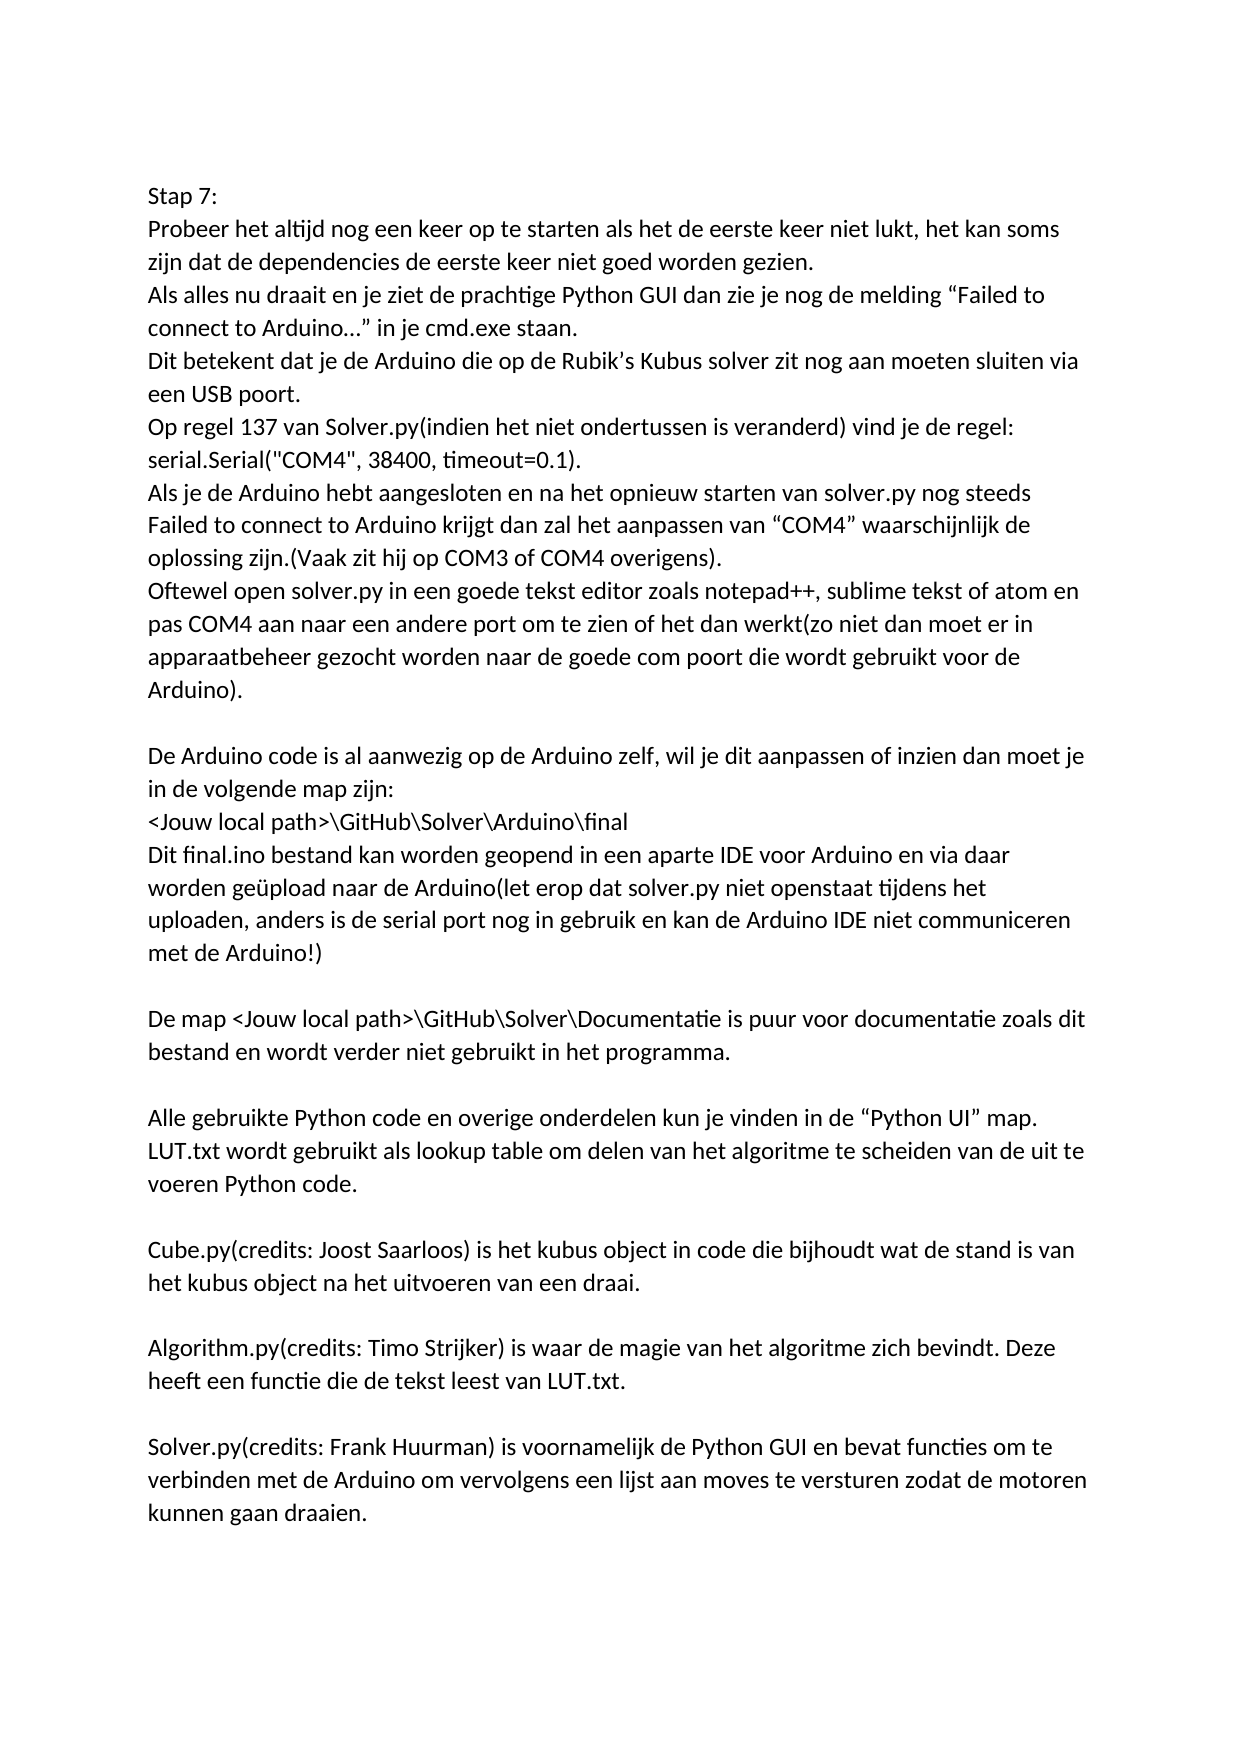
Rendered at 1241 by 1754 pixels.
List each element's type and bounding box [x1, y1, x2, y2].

text [148, 148, 1093, 1593]
